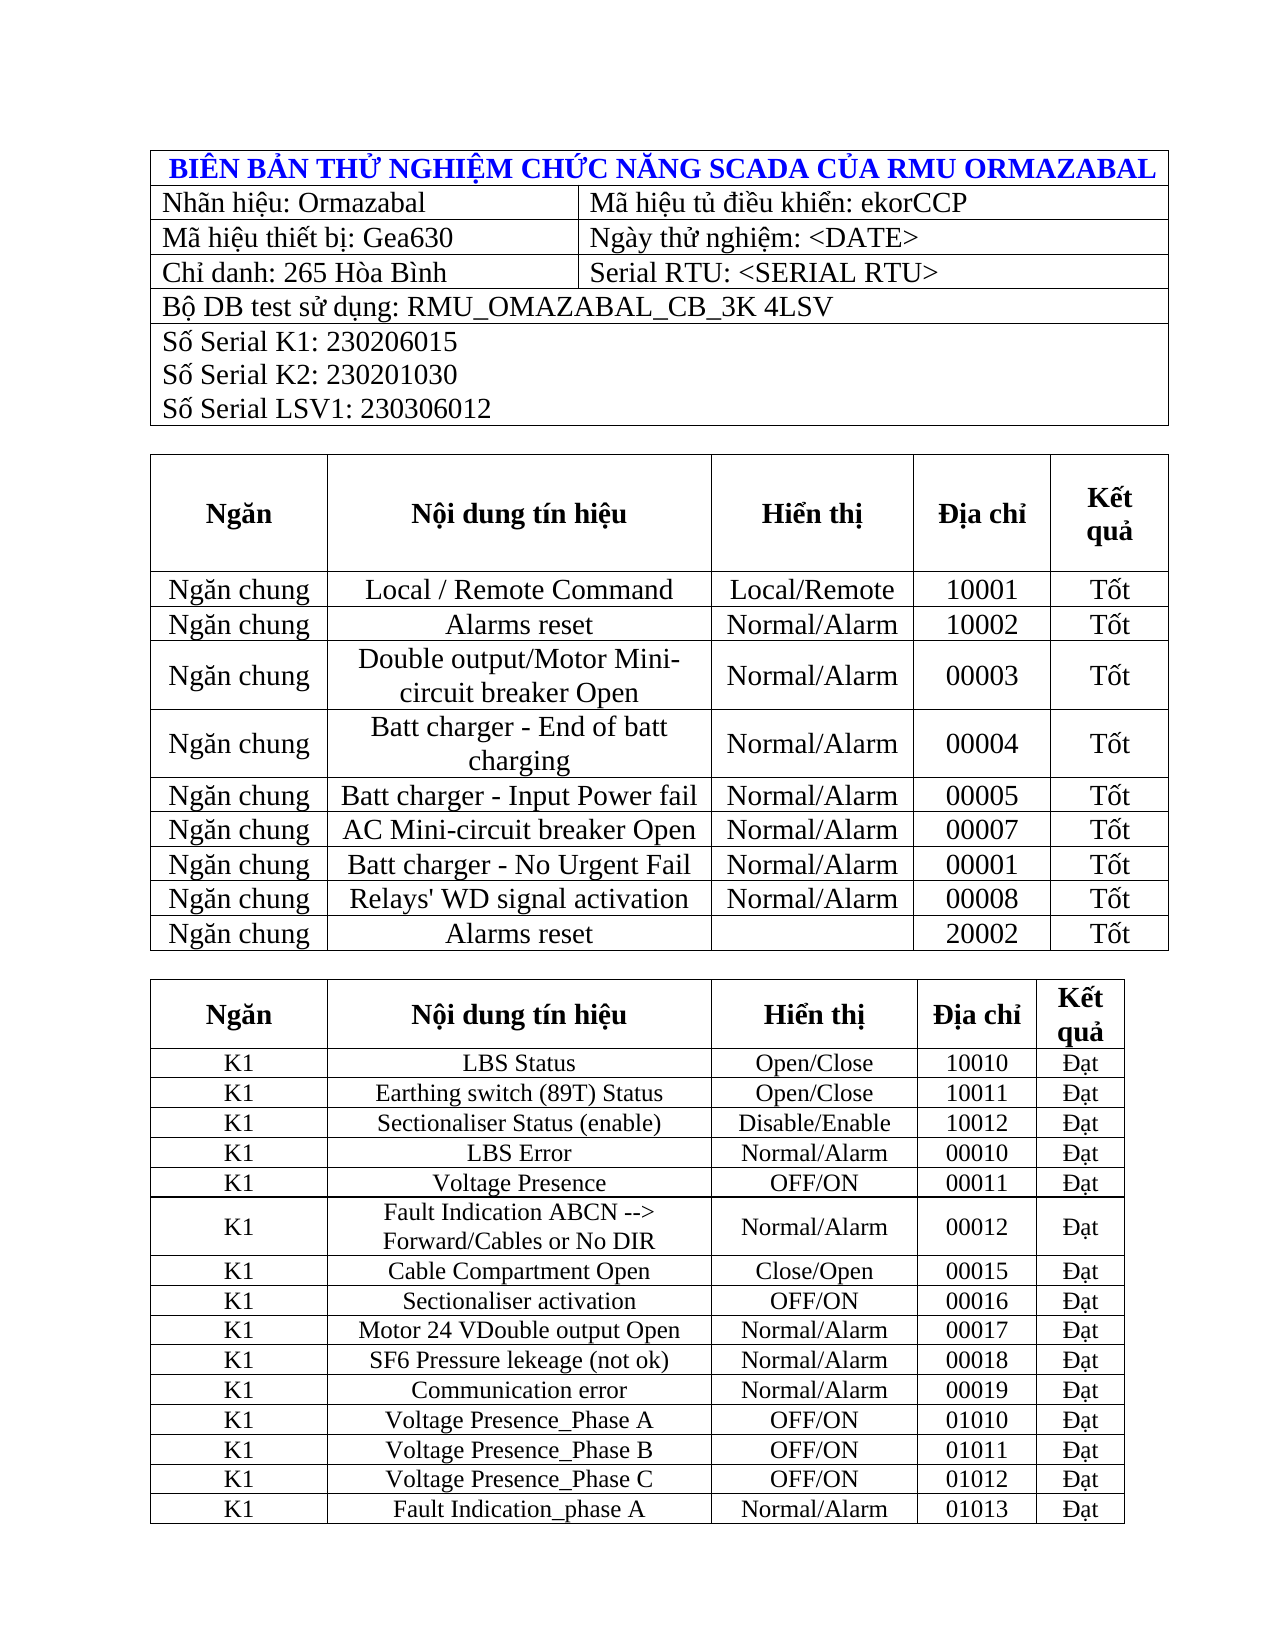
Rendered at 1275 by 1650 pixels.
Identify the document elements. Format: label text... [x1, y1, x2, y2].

table_cell Normal/Alarm [712, 1316, 917, 1344]
table_cell Normal/Alarm [712, 847, 913, 880]
table_cell LBS Status [328, 1049, 711, 1077]
table_cell Ngăn chung [151, 607, 327, 640]
table_cell Alarms reset [328, 607, 711, 640]
table_cell Relays' WD signal activation [328, 881, 711, 915]
table_cell 00003 [914, 641, 1050, 708]
table_cell Disable/Enable [712, 1108, 917, 1137]
table_cell K1 [151, 1138, 327, 1167]
table_cell Earthing switch (89T) Status [328, 1078, 711, 1107]
table_cell [712, 916, 913, 949]
table_cell Tốt [1051, 607, 1168, 640]
table_cell K1 [151, 1405, 327, 1434]
table_cell 01011 [918, 1435, 1036, 1463]
table_cell OFF/ON [712, 1465, 917, 1493]
table_cell Tốt [1051, 641, 1168, 708]
table_cell Đạt [1037, 1168, 1124, 1196]
table_cell Số Serial K1: 230206015 Số Serial K2: 230201030 Số Serial LSV1: 230306012 [151, 324, 1168, 424]
table_cell 01013 [918, 1494, 1036, 1523]
table_cell K1 [151, 1435, 327, 1463]
table_header Nội dung tín hiệu [328, 980, 711, 1047]
table_cell OFF/ON [712, 1435, 917, 1463]
table_cell K1 [151, 1494, 327, 1523]
table_cell K1 [151, 1198, 327, 1255]
table_cell Batt charger - Input Power fail [328, 778, 711, 811]
table_cell Normal/Alarm [712, 778, 913, 811]
table_header Ngăn [151, 980, 327, 1047]
table_cell K1 [151, 1345, 327, 1374]
table_cell Normal/Alarm [712, 1345, 917, 1374]
table_cell Đạt [1037, 1316, 1124, 1344]
table_cell Tốt [1051, 847, 1168, 880]
table_cell 01010 [918, 1405, 1036, 1434]
table_cell Đạt [1037, 1375, 1124, 1404]
table_cell 10010 [918, 1049, 1036, 1077]
table_cell OFF/ON [712, 1168, 917, 1196]
table_cell Normal/Alarm [712, 607, 913, 640]
table_cell Communication error [328, 1375, 711, 1404]
table_cell Fault Indication ABCN --> Forward/Cables or No DIR [328, 1198, 711, 1255]
table_cell 10012 [918, 1108, 1036, 1137]
table_cell Bộ DB test sử dụng: RMU_OMAZABAL_CB_3K 4LSV [151, 289, 1168, 323]
table_header Kết quả [1051, 455, 1168, 571]
table_cell Ngăn chung [151, 572, 327, 606]
table_header Hiển thị [712, 455, 913, 571]
table_cell Normal/Alarm [712, 1198, 917, 1255]
table_cell Sectionaliser activation [328, 1286, 711, 1314]
table_cell K1 [151, 1286, 327, 1314]
table_cell K1 [151, 1256, 327, 1285]
table_cell Ngăn chung [151, 847, 327, 880]
table_cell Ngăn chung [151, 881, 327, 915]
table_cell Đạt [1037, 1138, 1124, 1167]
table_cell Normal/Alarm [712, 641, 913, 708]
table_cell Ngày thử nghiệm: <DATE> [579, 220, 1168, 254]
table_cell 00008 [914, 881, 1050, 915]
table_cell Local / Remote Command [328, 572, 711, 606]
table_cell Normal/Alarm [712, 1494, 917, 1523]
table_cell Local/Remote [712, 572, 913, 606]
table_cell Tốt [1051, 881, 1168, 915]
table_cell Normal/Alarm [712, 1138, 917, 1167]
table_cell K1 [151, 1316, 327, 1344]
table_cell Chỉ danh: 265 Hòa Bình [151, 255, 578, 288]
table_cell 00019 [918, 1375, 1036, 1404]
table_cell Batt charger - No Urgent Fail [328, 847, 711, 880]
table_cell Voltage Presence_Phase B [328, 1435, 711, 1463]
table_cell Ngăn chung [151, 916, 327, 949]
table_cell Voltage Presence_Phase A [328, 1405, 711, 1434]
table_cell Double output/Motor Mini-circuit breaker Open [328, 641, 711, 708]
table_cell 00018 [918, 1345, 1036, 1374]
table_cell Đạt [1037, 1435, 1124, 1463]
table_cell Cable Compartment Open [328, 1256, 711, 1285]
table_cell Batt charger - End of batt charging [328, 710, 711, 777]
table_cell Sectionaliser Status (enable) [328, 1108, 711, 1137]
table_cell Serial RTU: <SERIAL RTU> [579, 255, 1168, 288]
table_cell Ngăn chung [151, 710, 327, 777]
table_cell Normal/Alarm [712, 881, 913, 915]
table_cell Close/Open [712, 1256, 917, 1285]
table_cell 00010 [918, 1138, 1036, 1167]
table_cell Motor 24 VDouble output Open [328, 1316, 711, 1344]
table_cell Open/Close [712, 1049, 917, 1077]
table_header Địa chỉ [918, 980, 1036, 1047]
table_cell 10002 [914, 607, 1050, 640]
table_cell Đạt [1037, 1108, 1124, 1137]
table_cell Đạt [1037, 1286, 1124, 1314]
table_cell Tốt [1051, 572, 1168, 606]
table_cell Mã hiệu tủ điều khiển: ekorCCP [579, 186, 1168, 219]
table_cell Voltage Presence [328, 1168, 711, 1196]
table_cell K1 [151, 1108, 327, 1137]
table_cell 00007 [914, 812, 1050, 846]
table_cell 00017 [918, 1316, 1036, 1344]
table_cell Tốt [1051, 916, 1168, 949]
table_cell Đạt [1037, 1049, 1124, 1077]
table_cell K1 [151, 1465, 327, 1493]
table_cell K1 [151, 1168, 327, 1196]
table_cell 00012 [918, 1198, 1036, 1255]
table_cell Nhãn hiệu: Ormazabal [151, 186, 578, 219]
table_header Ngăn [151, 455, 327, 571]
table_cell AC Mini-circuit breaker Open [328, 812, 711, 846]
table_cell 00011 [918, 1168, 1036, 1196]
table_cell 00001 [914, 847, 1050, 880]
table_cell 01012 [918, 1465, 1036, 1493]
table_cell 00016 [918, 1286, 1036, 1314]
table_header Kết quả [1037, 980, 1124, 1047]
table_cell 10011 [918, 1078, 1036, 1107]
table_cell K1 [151, 1078, 327, 1107]
table_cell Đạt [1037, 1198, 1124, 1255]
table_cell Đạt [1037, 1465, 1124, 1493]
table_cell OFF/ON [712, 1286, 917, 1314]
table_cell Normal/Alarm [712, 1375, 917, 1404]
table_header Hiển thị [712, 980, 917, 1047]
table_cell Ngăn chung [151, 641, 327, 708]
table_cell Ngăn chung [151, 812, 327, 846]
table_cell 10001 [914, 572, 1050, 606]
table_cell Đạt [1037, 1494, 1124, 1523]
table_cell Normal/Alarm [712, 710, 913, 777]
table_cell Voltage Presence_Phase C [328, 1465, 711, 1493]
table_cell SF6 Pressure lekeage (not ok) [328, 1345, 711, 1374]
table_cell Tốt [1051, 710, 1168, 777]
table_cell 00015 [918, 1256, 1036, 1285]
table_cell K1 [151, 1375, 327, 1404]
table_cell Open/Close [712, 1078, 917, 1107]
table_cell 20002 [914, 916, 1050, 949]
table_cell Tốt [1051, 812, 1168, 846]
table_cell Đạt [1037, 1345, 1124, 1374]
table_cell Đạt [1037, 1078, 1124, 1107]
table_cell 00004 [914, 710, 1050, 777]
table_cell Tốt [1051, 778, 1168, 811]
table_cell Normal/Alarm [712, 812, 913, 846]
table_cell Mã hiệu thiết bị: Gea630 [151, 220, 578, 254]
table_header Địa chỉ [914, 455, 1050, 571]
table_cell Đạt [1037, 1405, 1124, 1434]
table_cell Đạt [1037, 1256, 1124, 1285]
table_cell 00005 [914, 778, 1050, 811]
table_cell Ngăn chung [151, 778, 327, 811]
table_cell K1 [151, 1049, 327, 1077]
table_cell OFF/ON [712, 1405, 917, 1434]
table_cell LBS Error [328, 1138, 711, 1167]
table_header BIÊN BẢN THỬ NGHIỆM CHỨC NĂNG SCADA CỦA RMU ORMAZABAL [151, 151, 1168, 184]
table_header Nội dung tín hiệu [328, 455, 711, 571]
table_cell Fault Indication_phase A [328, 1494, 711, 1523]
table_cell Alarms reset [328, 916, 711, 949]
